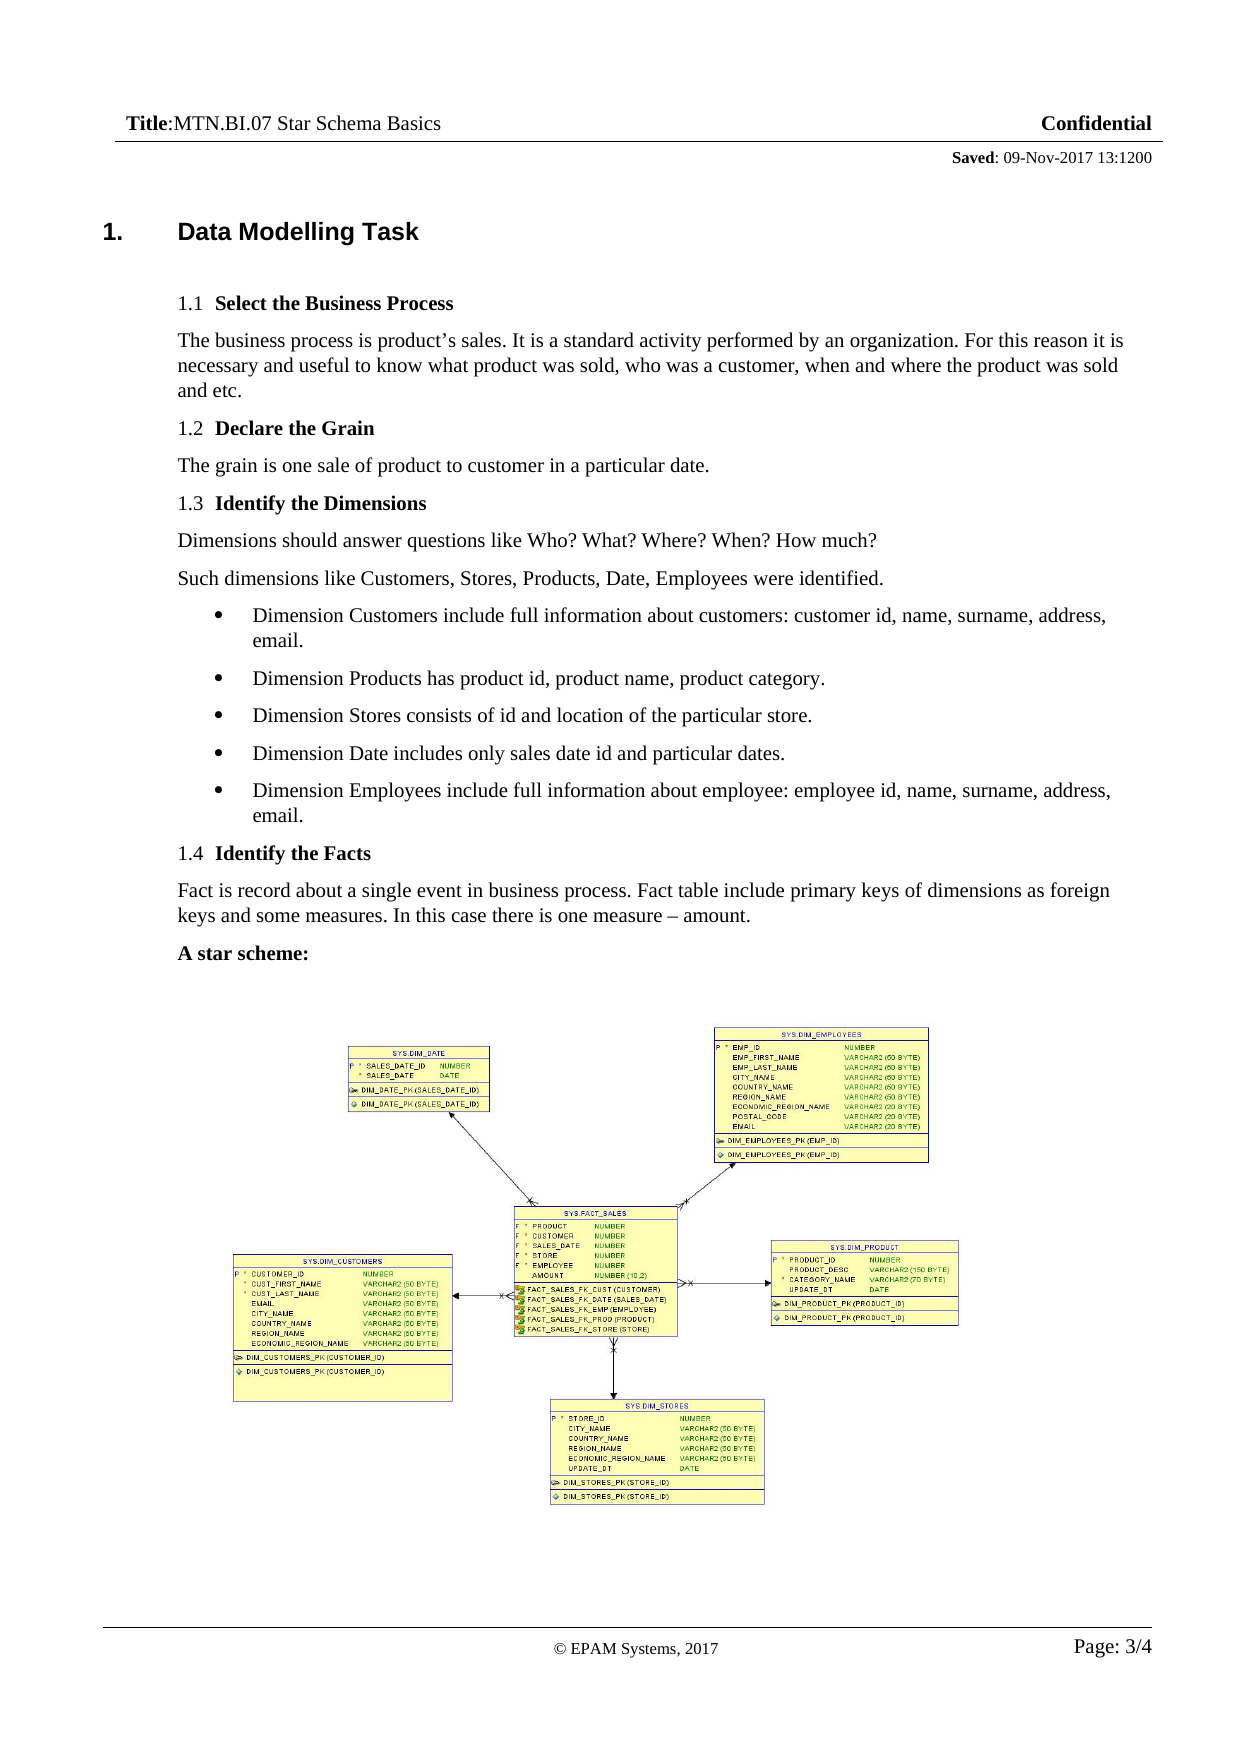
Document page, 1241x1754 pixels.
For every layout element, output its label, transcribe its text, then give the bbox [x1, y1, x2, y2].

text The business process is product’s sales. It is a standard activity performed by an organization. For this reason it is necessary and useful to know what product was sold, who was a customer, when and where the product was sold and etc. [177, 327, 1152, 402]
list Dimension Date includes only sales date id and particular dates. [215, 740, 1152, 765]
list Dimension Stores consists of id and location of the particular store. [215, 702, 1152, 727]
text Fact is record about a single event in business process. Fact table include primary keys of dimensions as foreign keys and some measures. In this case there is one measure – amount. [177, 877, 1152, 927]
subtitle Data Modelling Task [102, 217, 1152, 246]
list Dimension Customers include full information about customers: customer id, name, surname, address, email. [215, 602, 1152, 652]
list Identify the Dimensions [177, 490, 1152, 515]
list Dimension Products has product id, product name, product category. [215, 665, 1152, 690]
list Identify the Facts [177, 840, 1152, 865]
text A star scheme: [177, 940, 1152, 965]
list Dimension Employees include full information about employee: employee id, name, surname, address, email. [215, 777, 1152, 827]
list Declare the Grain [177, 415, 1152, 440]
picture [205, 977, 1124, 1519]
text Such dimensions like Customers, Stores, Products, Date, Employees were identified. [177, 565, 1152, 590]
text The grain is one sale of product to customer in a particular date. [177, 452, 1152, 477]
text Dimensions should answer questions like Who? What? Where? When? How much? [177, 527, 1152, 552]
list Select the Business Process [177, 290, 1152, 315]
